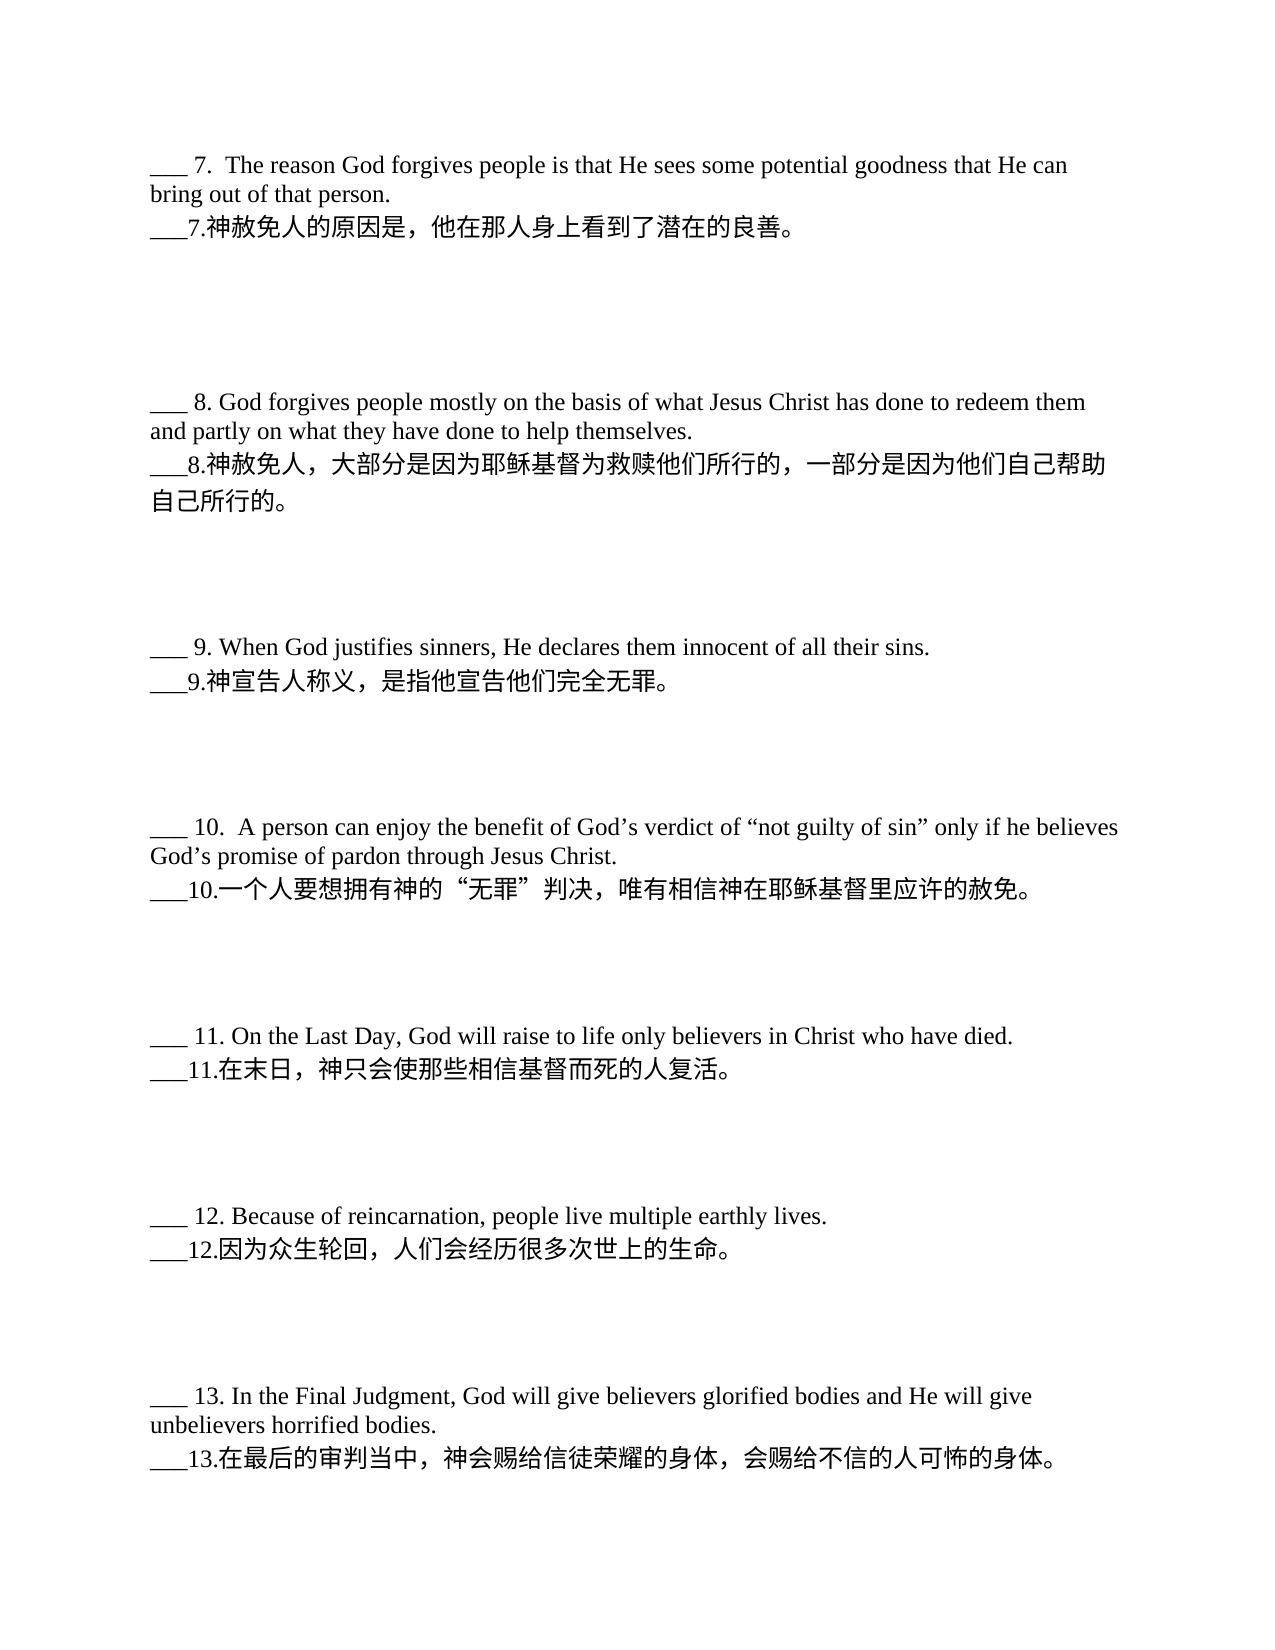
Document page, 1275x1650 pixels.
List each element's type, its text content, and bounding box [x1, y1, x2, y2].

text ___ 8. God forgives people mostly on the basis of what Jesus Christ has done to redeem them and partly on what they have done to help themselves. [150, 387, 1125, 445]
text ___ 11. On the Last Day, God will raise to life only believers in Christ who have died. [150, 1021, 1125, 1050]
text ___12.因为众生轮回，人们会经历很多次世上的生命。 [150, 1230, 1125, 1266]
text ___7.神赦免人的原因是，他在那人身上看到了潜在的良善。 [150, 207, 1125, 244]
text ___ 10. A person can enjoy the benefit of God’s verdict of “not guilty of sin” only if he believes God’s promise of pardon through Jesus Christ. [150, 812, 1125, 870]
text ___ 9. When God justifies sinners, He declares them innocent of all their sins. [150, 632, 1125, 661]
text ___11.在末日，神只会使那些相信基督而死的人复活。 [150, 1050, 1125, 1086]
text ___9.神宣告人称义，是指他宣告他们完全无罪。 [150, 661, 1125, 697]
text ___ 12. Because of reincarnation, people live multiple earthly lives. [150, 1201, 1125, 1230]
text ___ 13. In the Final Judgment, God will give believers glorified bodies and He will give unbelievers horrified bodies. [150, 1381, 1125, 1439]
text ___ 7. The reason God forgives people is that He sees some potential goodness that He can bring out of that person. [150, 150, 1125, 207]
text ___10.一个人要想拥有神的“无罪”判决，唯有相信神在耶稣基督里应许的赦免。 [150, 870, 1125, 906]
text ___13.在最后的审判当中，神会赐给信徒荣耀的身体，会赐给不信的人可怖的身体。 [150, 1439, 1125, 1475]
text ___8.神赦免人，大部分是因为耶稣基督为救赎他们所行的，一部分是因为他们自己帮助自己所行的。 [150, 445, 1125, 517]
